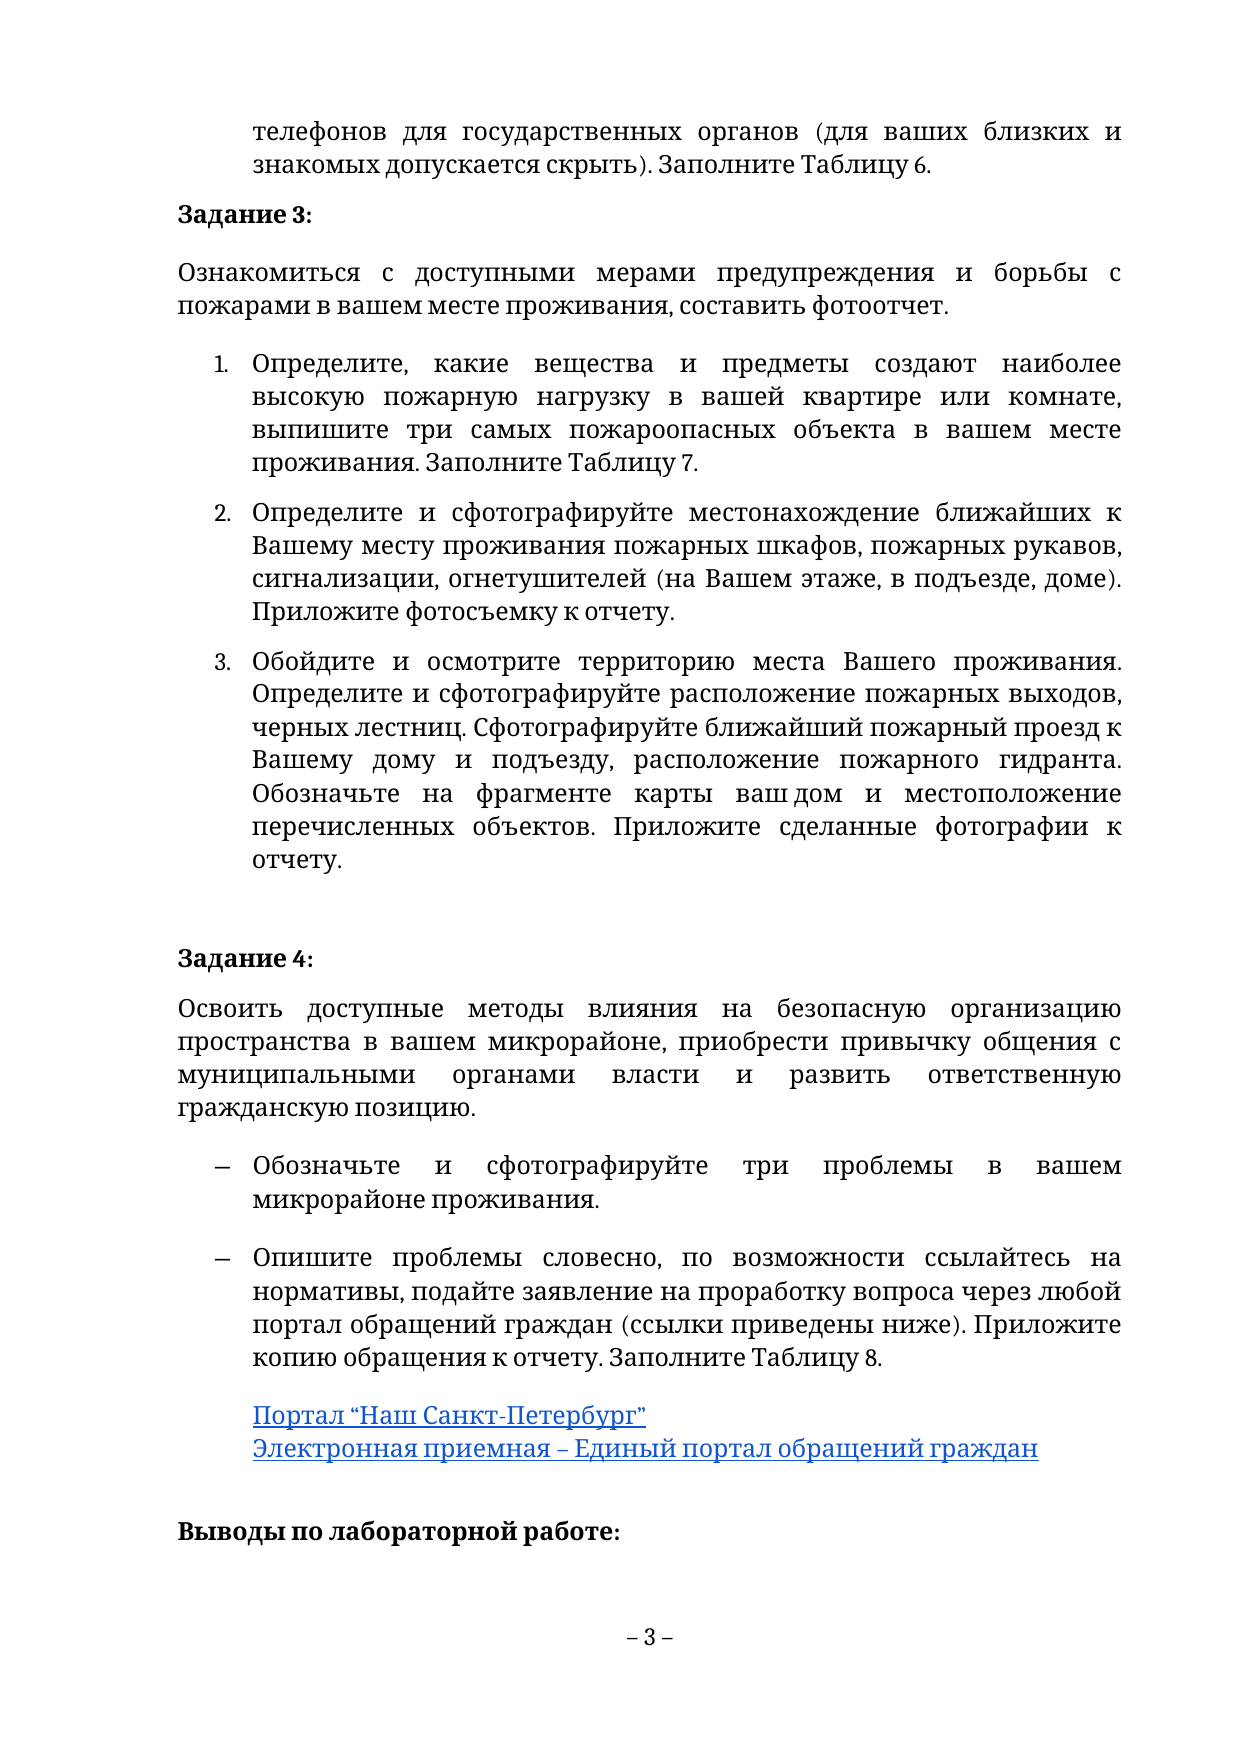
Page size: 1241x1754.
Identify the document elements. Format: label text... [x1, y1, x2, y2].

text Задание 3: [177, 201, 1122, 229]
text Электронная приемная – Единый портал обращений граждан [252, 1435, 1122, 1464]
list Определите и сфотографируйте местонахождение ближайших к Вашему месту проживания пожарных шкафов, пожарных рукавов, сигнализации, огнетушителей (на Вашем этаже, в подъезде, доме). Приложите фотосъемку к отчету. [214, 499, 1122, 626]
list Определите, какие вещества и предметы создают наиболее высокую пожарную нагрузку в вашей квартире или комнате, выпишите три самых пожароопасных объекта в вашем месте проживания. Заполните Таблицу 7. [214, 350, 1122, 478]
list Обозначьте и сфотографируйте три проблемы в вашем микрорайоне проживания. [215, 1152, 1122, 1215]
text Ознакомиться с доступными мерами предупреждения и борьбы с пожарами в вашем месте проживания, составить фотоотчет. [177, 259, 1122, 321]
list Обойдите и осмотрите территорию места Вашего проживания. Определите и сфотографируйте расположение пожарных выходов, черных лестниц. Сфотографируйте ближайший пожарный проезд к Вашему дому и подъезду, расположение пожарного гидранта. Обозначьте на фрагменте карты ваш дом и местоположение перечисленных объектов. Приложите сделанные фотографии к отчету. [214, 647, 1122, 874]
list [215, 118, 1122, 180]
list Опишите проблемы словесно, по возможности ссылайтесь на нормативы, подайте заявление на проработку вопроса через любой портал обращений граждан (ссылки приведены ниже). Приложите копию обращения к отчету. Заполните Таблицу 8. [215, 1244, 1122, 1373]
text Задание 4: [177, 945, 1122, 974]
text Освоить доступные методы влияния на безопасную организацию пространства в вашем микрорайоне, приобрести привычку общения с муниципальными органами власти и развить ответственную гражданскую позицию. [177, 994, 1122, 1122]
text Портал “Наш Санкт-Петербург” [252, 1402, 1122, 1431]
text Выводы по лабораторной работе: [177, 1518, 1122, 1547]
